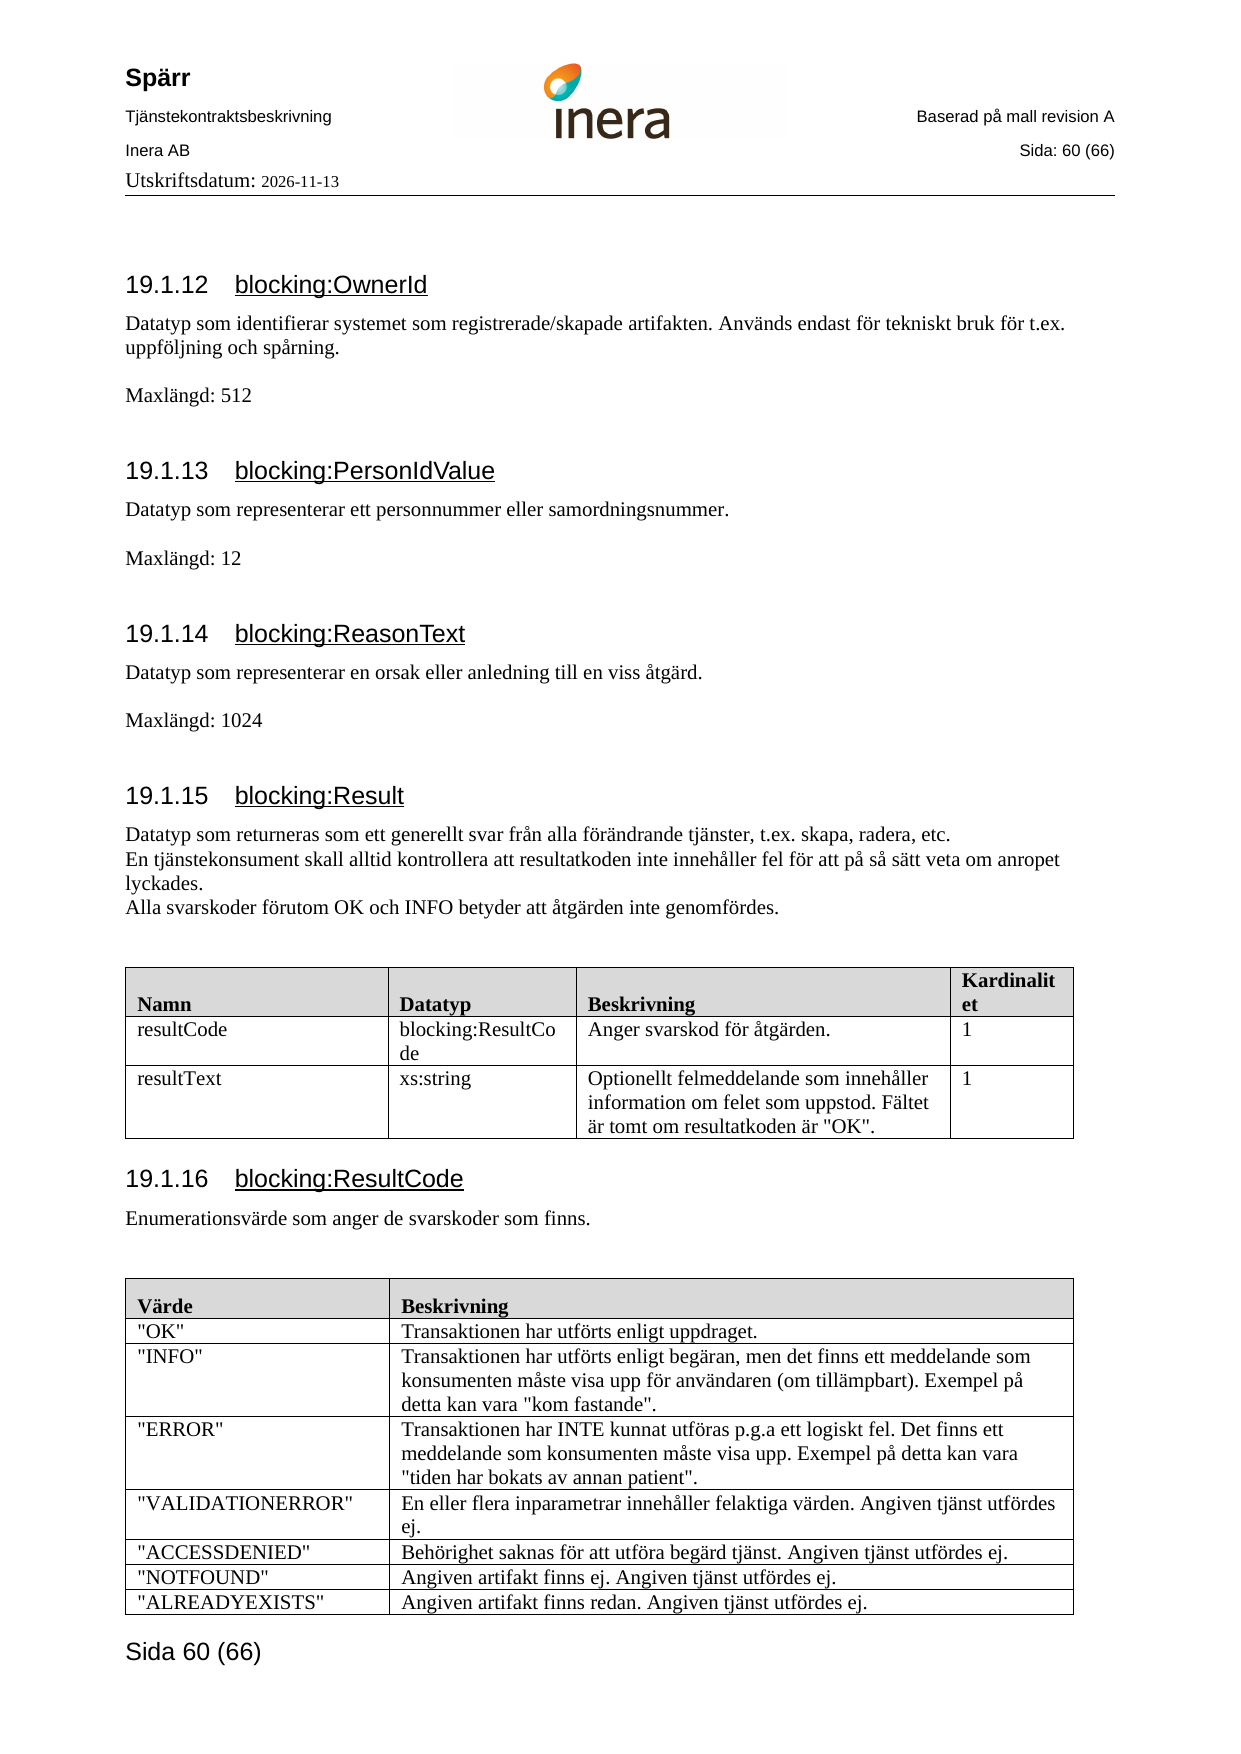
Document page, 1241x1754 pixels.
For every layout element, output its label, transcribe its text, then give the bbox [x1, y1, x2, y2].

subtitle blocking:ReasonText [125, 619, 1115, 647]
table_cell Angiven artifakt finns redan. Angiven tjänst utfördes ej. [390, 1590, 1073, 1614]
table_cell Behörighet saknas för att utföra begärd tjänst. Angiven tjänst utfördes ej. [390, 1540, 1073, 1564]
text En tjänstekonsument skall alltid kontrollera att resultatkoden inte innehåller fel för att på så sätt veta om anropet lyckades. [125, 846, 1115, 894]
table_cell Optionellt felmeddelande som innehåller information om felet som uppstod. Fältet är tomt om resultatkoden är "OK". [577, 1066, 950, 1138]
subtitle blocking:PersonIdValue [125, 456, 1115, 485]
table_cell blocking:ResultCode [389, 1017, 576, 1065]
text Maxlängd: 12 [125, 546, 1115, 569]
text Maxlängd: 1024 [125, 708, 1115, 732]
subtitle blocking:OwnerId [125, 269, 1115, 298]
text Alla svarskoder förutom OK och INFO betyder att åtgärden inte genomfördes. [125, 894, 1115, 919]
table_cell "OK" [126, 1319, 389, 1343]
table_cell Transaktionen har INTE kunnat utföras p.g.a ett logiskt fel. Det finns ett meddelande som konsumenten måste visa upp. Exempel på detta kan vara "tiden har bokats av annan patient". [390, 1417, 1073, 1489]
table_cell "VALIDATIONERROR" [126, 1490, 389, 1538]
picture [451, 63, 789, 139]
table_cell resultText [126, 1066, 388, 1138]
table_cell "INFO" [126, 1344, 389, 1416]
table_cell Angiven artifakt finns ej. Angiven tjänst utfördes ej. [390, 1565, 1073, 1589]
table_header Datatyp [389, 968, 576, 1016]
text Datatyp som representerar ett personnummer eller samordningsnummer. [125, 497, 1115, 521]
subtitle blocking:Result [125, 781, 1115, 810]
table_cell resultCode [126, 1017, 388, 1065]
table_cell En eller flera inparametrar innehåller felaktiga värden. Angiven tjänst utfördes ej. [390, 1490, 1073, 1538]
table_cell Transaktionen har utförts enligt begäran, men det finns ett meddelande som konsumenten måste visa upp för användaren (om tillämpbart). Exempel på detta kan vara "kom fastande". [390, 1344, 1073, 1416]
table_cell "NOTFOUND" [126, 1565, 389, 1589]
table_cell xs:string [389, 1066, 576, 1138]
table_cell "ERROR" [126, 1417, 389, 1489]
table_header Beskrivning [390, 1279, 1073, 1318]
table_header Beskrivning [577, 968, 950, 1016]
table_cell 1 [951, 1017, 1073, 1065]
table_header Värde [126, 1279, 389, 1318]
text Maxlängd: 512 [125, 383, 1115, 407]
text Enumerationsvärde som anger de svarskoder som finns. [125, 1206, 1115, 1230]
table_header Namn [126, 968, 388, 1016]
text Datatyp som representerar en orsak eller anledning till en viss åtgärd. [125, 660, 1115, 684]
table_cell 1 [951, 1066, 1073, 1138]
table_cell Transaktionen har utförts enligt uppdraget. [390, 1319, 1073, 1343]
text Datatyp som identifierar systemet som registrerade/skapade artifakten. Används endast för tekniskt bruk för t.ex. uppföljning och spårning. [125, 311, 1115, 359]
table_header Kardinalitet [951, 968, 1073, 1016]
table_cell Anger svarskod för åtgärden. [577, 1017, 950, 1065]
table_cell "ACCESSDENIED" [126, 1540, 389, 1564]
subtitle blocking:ResultCode [125, 1164, 1115, 1193]
text Datatyp som returneras som ett generellt svar från alla förändrande tjänster, t.ex. skapa, radera, etc. [125, 822, 1115, 846]
table_cell "ALREADYEXISTS" [126, 1590, 389, 1614]
